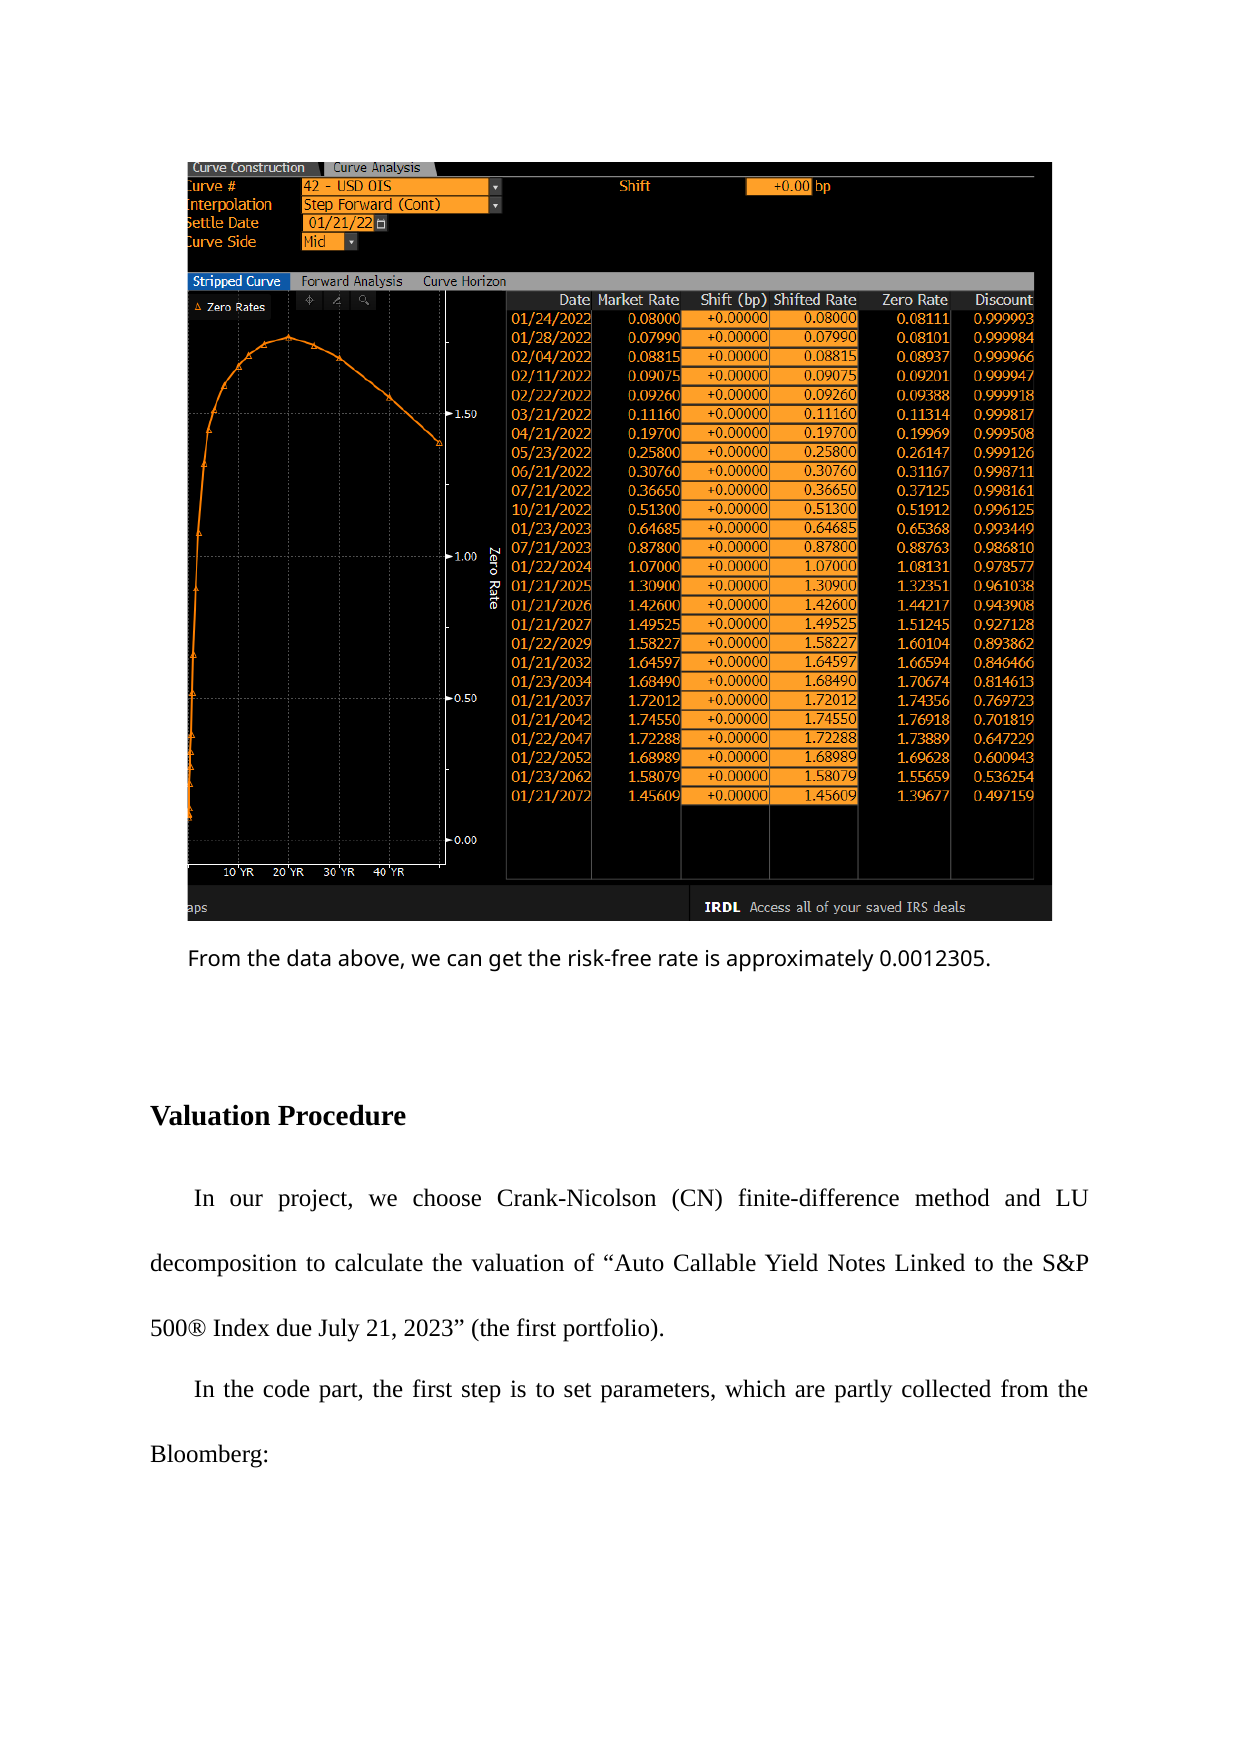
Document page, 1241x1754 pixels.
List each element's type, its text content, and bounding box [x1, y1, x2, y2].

text In our project, we choose Crank-Nicolson (CN) finite-difference method and LU decomposition to calculate the valuation of “Auto Callable Yield Notes Linked to the S&P 500® Index due July 21, 2023” (the first portfolio). [150, 1181, 1090, 1344]
text Valuation Procedure [150, 1083, 1090, 1148]
list From the data above, we can get the risk-free rate is approximately 0.0012305. [187, 942, 1090, 974]
picture [187, 162, 1053, 921]
text In the code part, the first step is to set parameters, which are partly collected from the Bloomberg: [150, 1372, 1090, 1470]
